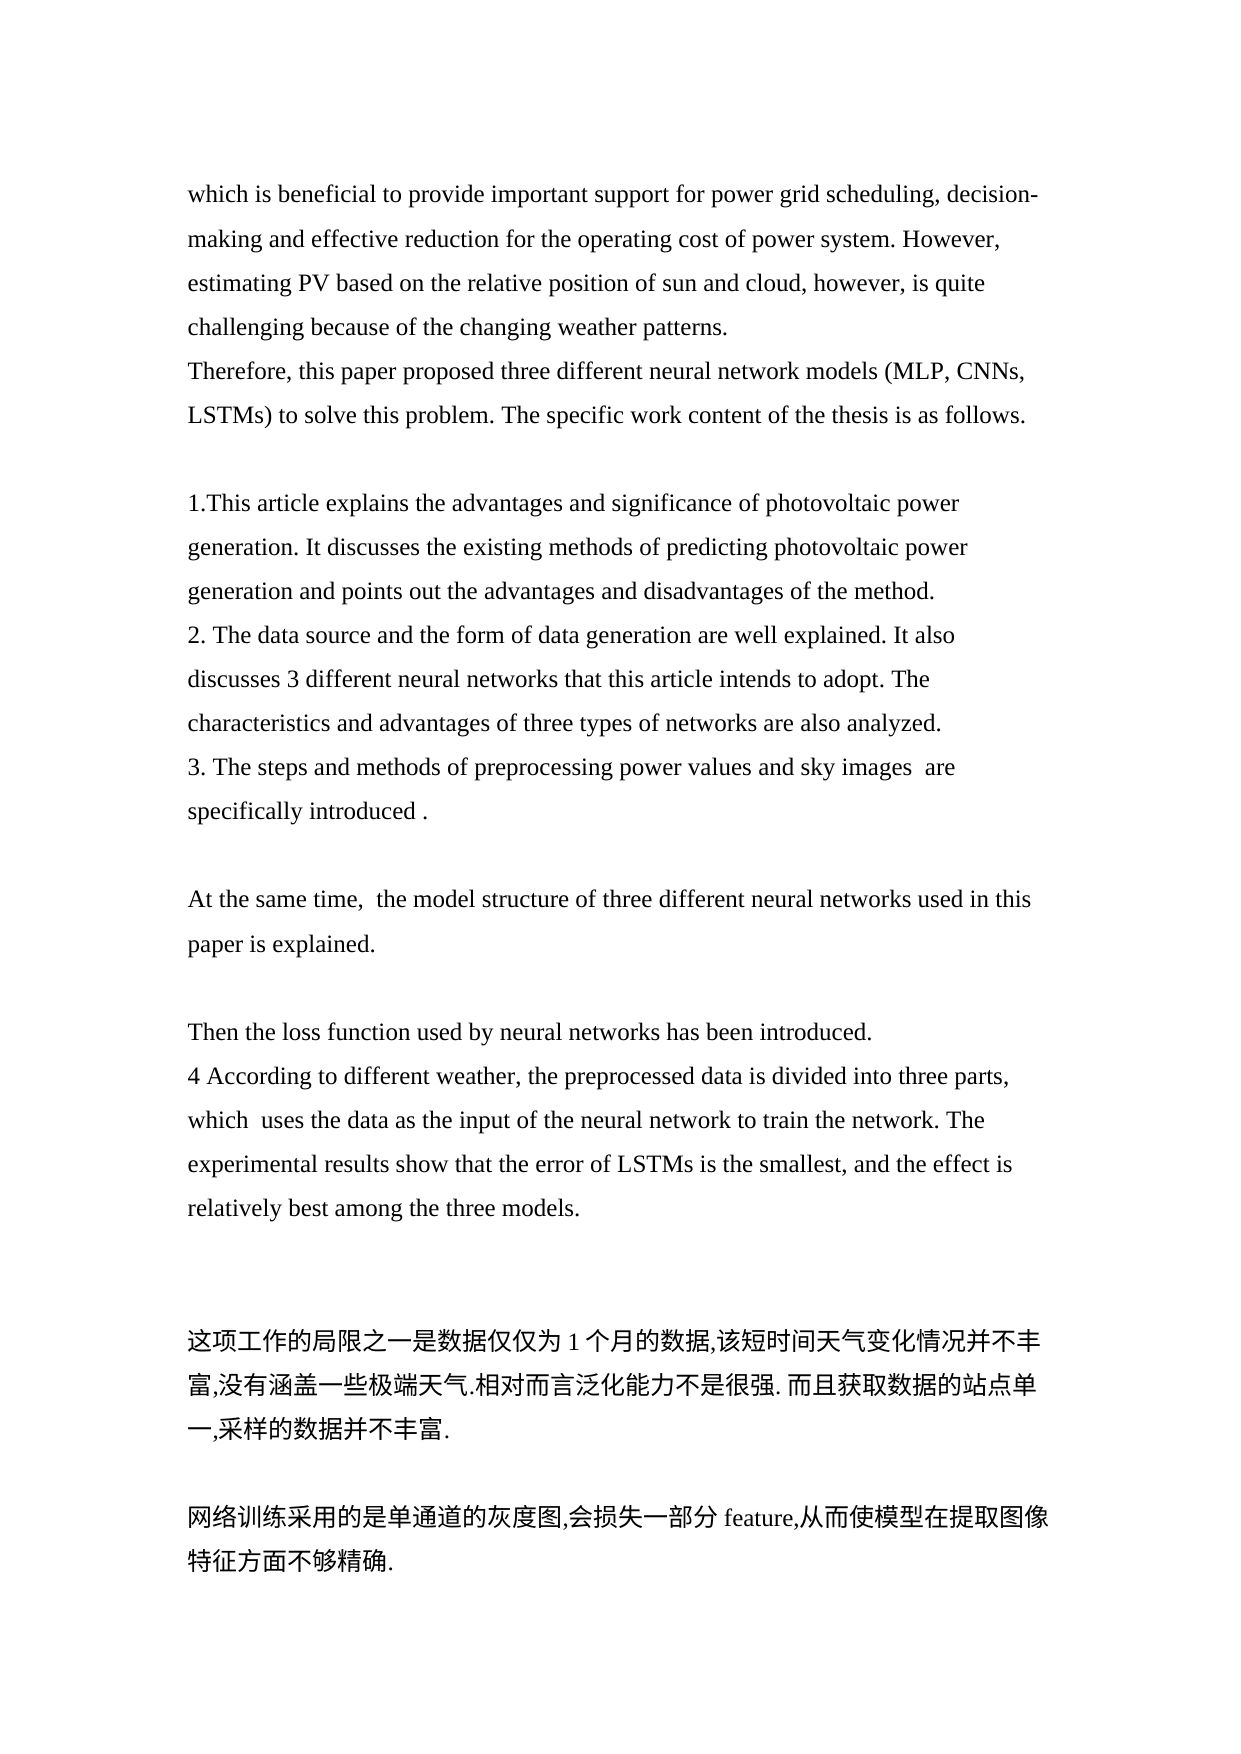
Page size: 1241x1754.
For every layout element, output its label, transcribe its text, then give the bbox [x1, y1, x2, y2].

text 3. The steps and methods of preprocessing power values ​​and sky images are specifically introduced . [187, 745, 1053, 833]
text 网络训练采用的是单通道的灰度图,会损失一部分feature,从而使模型在提取图像特征方面不够精确. [187, 1494, 1053, 1582]
text 4 According to different weather, the preprocessed data is divided into three parts, which uses the data as the input of the neural network to train the network. The experimental results show that the error of LSTMs is the smallest, and the effect is relatively best among the three models. [187, 1053, 1053, 1229]
text which is beneficial to provide important support for power grid scheduling, decision-making and effective reduction for the operating cost of power system. However, estimating PV based on the relative position of sun and cloud, however, is quite challenging because of the changing weather patterns. [187, 172, 1053, 348]
text 这项工作的局限之一是数据仅仅为1个月的数据,该短时间天气变化情况并不丰富,没有涵盖一些极端天气.相对而言泛化能力不是很强. 而且获取数据的站点单一,采样的数据并不丰富. [187, 1318, 1053, 1450]
text Therefore, this paper proposed three different neural network models (MLP, CNNs, LSTMs) to solve this problem. The specific work content of the thesis is as follows. [187, 348, 1053, 436]
text At the same time, the model structure of three different neural networks used in this paper is explained. [187, 877, 1053, 965]
text 2. The data source and the form of data generation are well explained. It also discusses 3 different neural networks that this article intends to adopt. The characteristics and advantages of three types of networks are also analyzed. [187, 613, 1053, 745]
text 1.This article explains the advantages and significance of photovoltaic power generation. It discusses the existing methods of predicting photovoltaic power generation and points out the advantages and disadvantages of the method. [187, 480, 1053, 613]
text Then the loss function used by neural networks has been introduced. [187, 1009, 1053, 1053]
